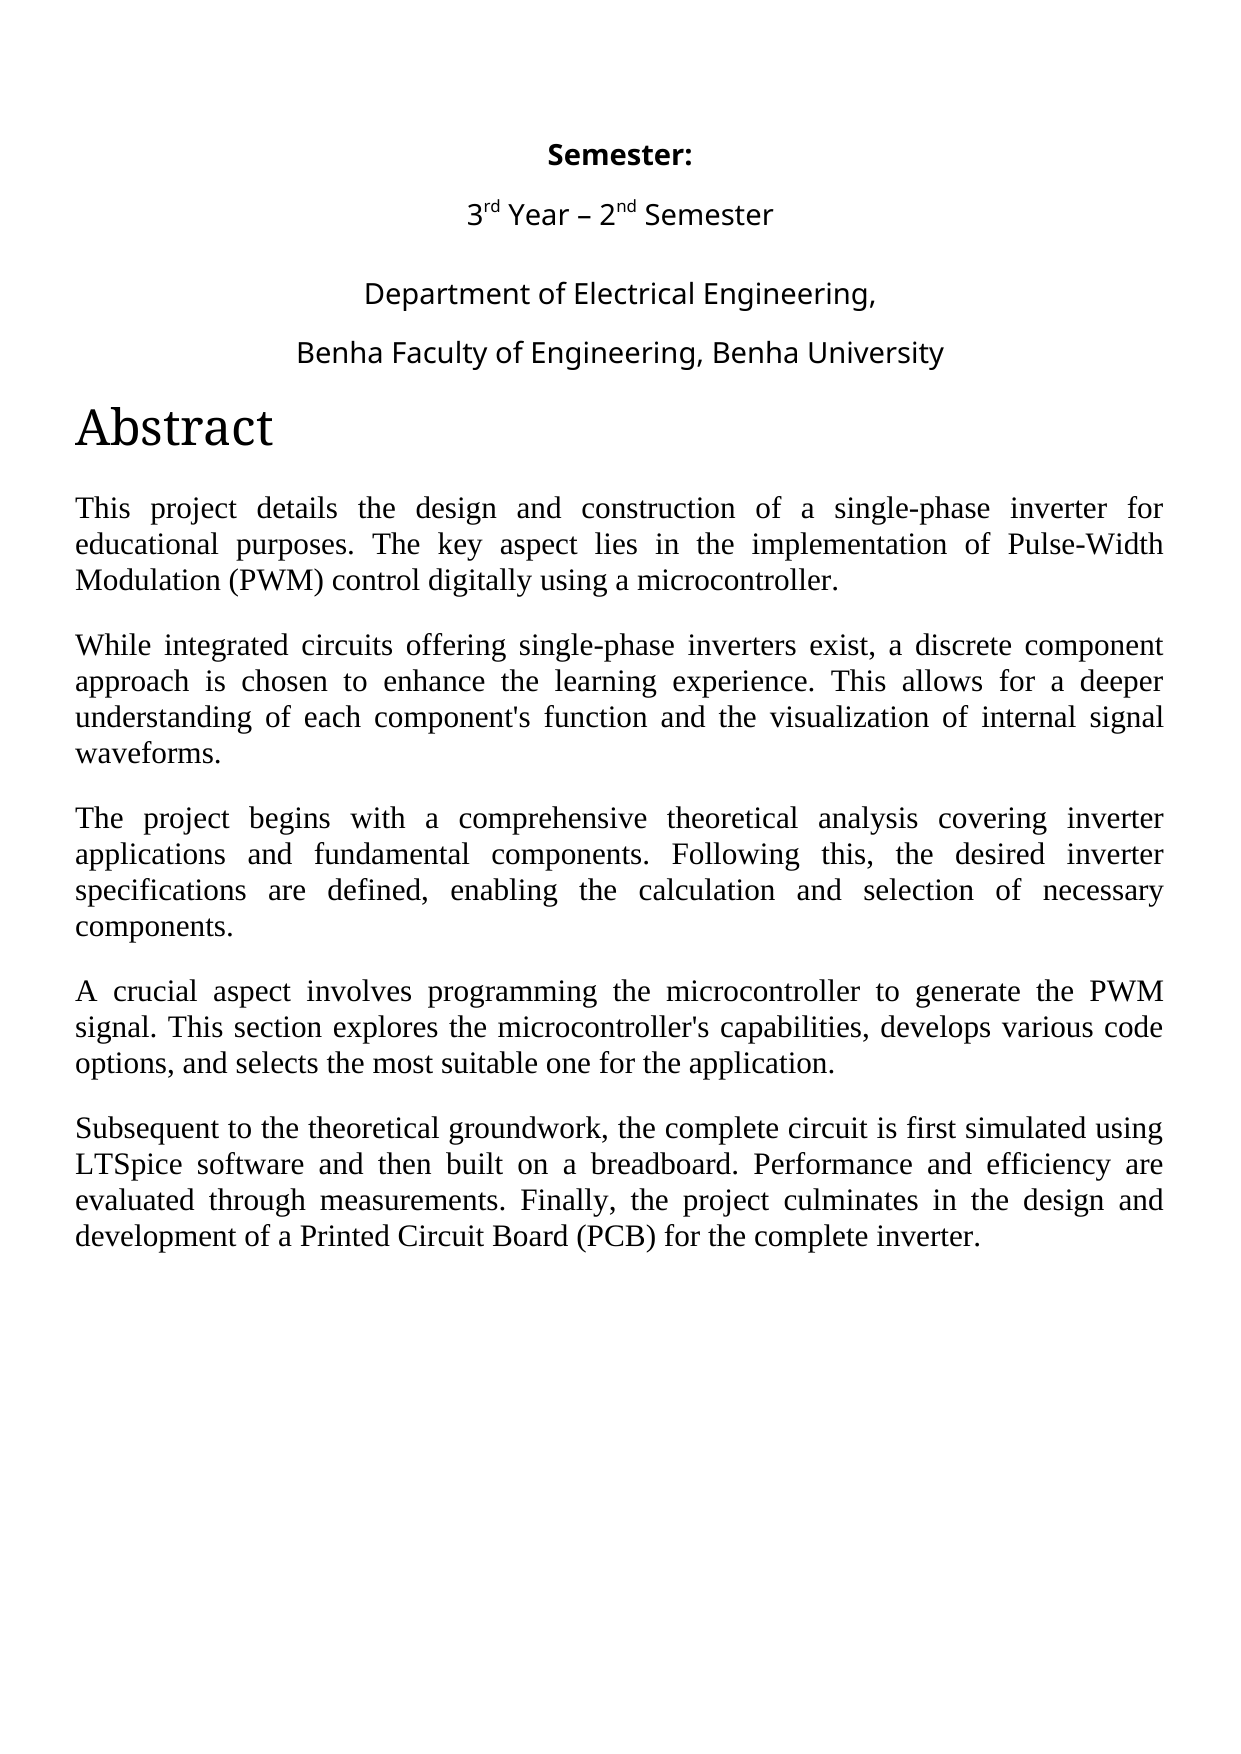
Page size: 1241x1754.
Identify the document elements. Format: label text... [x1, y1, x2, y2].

text While integrated circuits offering single-phase inverters exist, a discrete component approach is chosen to enhance the learning experience. This allows for a deeper understanding of each component's function and the visualization of internal signal waveforms. [75, 627, 1165, 770]
subtitle Abstract [75, 392, 1165, 461]
text Department of Electrical Engineering, Benha Faculty of Engineering, Benha University [75, 273, 1165, 372]
text This project details the design and construction of a single-phase inverter for educational purposes. The key aspect lies in the implementation of Pulse-Width Modulation (PWM) control digitally using a microcontroller. [75, 490, 1165, 597]
text A crucial aspect involves programming the microcontroller to generate the PWM signal. This section explores the microcontroller's capabilities, develops various code options, and selects the most suitable one for the application. [75, 972, 1165, 1080]
text Subsequent to the theoretical groundwork, the complete circuit is first simulated using LTSpice software and then built on a breadboard. Performance and efficiency are evaluated through measurements. Finally, the project culminates in the design and development of a Printed Circuit Board (PCB) for the complete inverter. [75, 1109, 1165, 1253]
text 3rd Year – 2nd Semester [75, 194, 1165, 234]
text Semester: [75, 134, 1165, 174]
text The project begins with a comprehensive theoretical analysis covering inverter applications and fundamental components. Following this, the desired inverter specifications are defined, enabling the calculation and selection of necessary components. [75, 799, 1165, 943]
